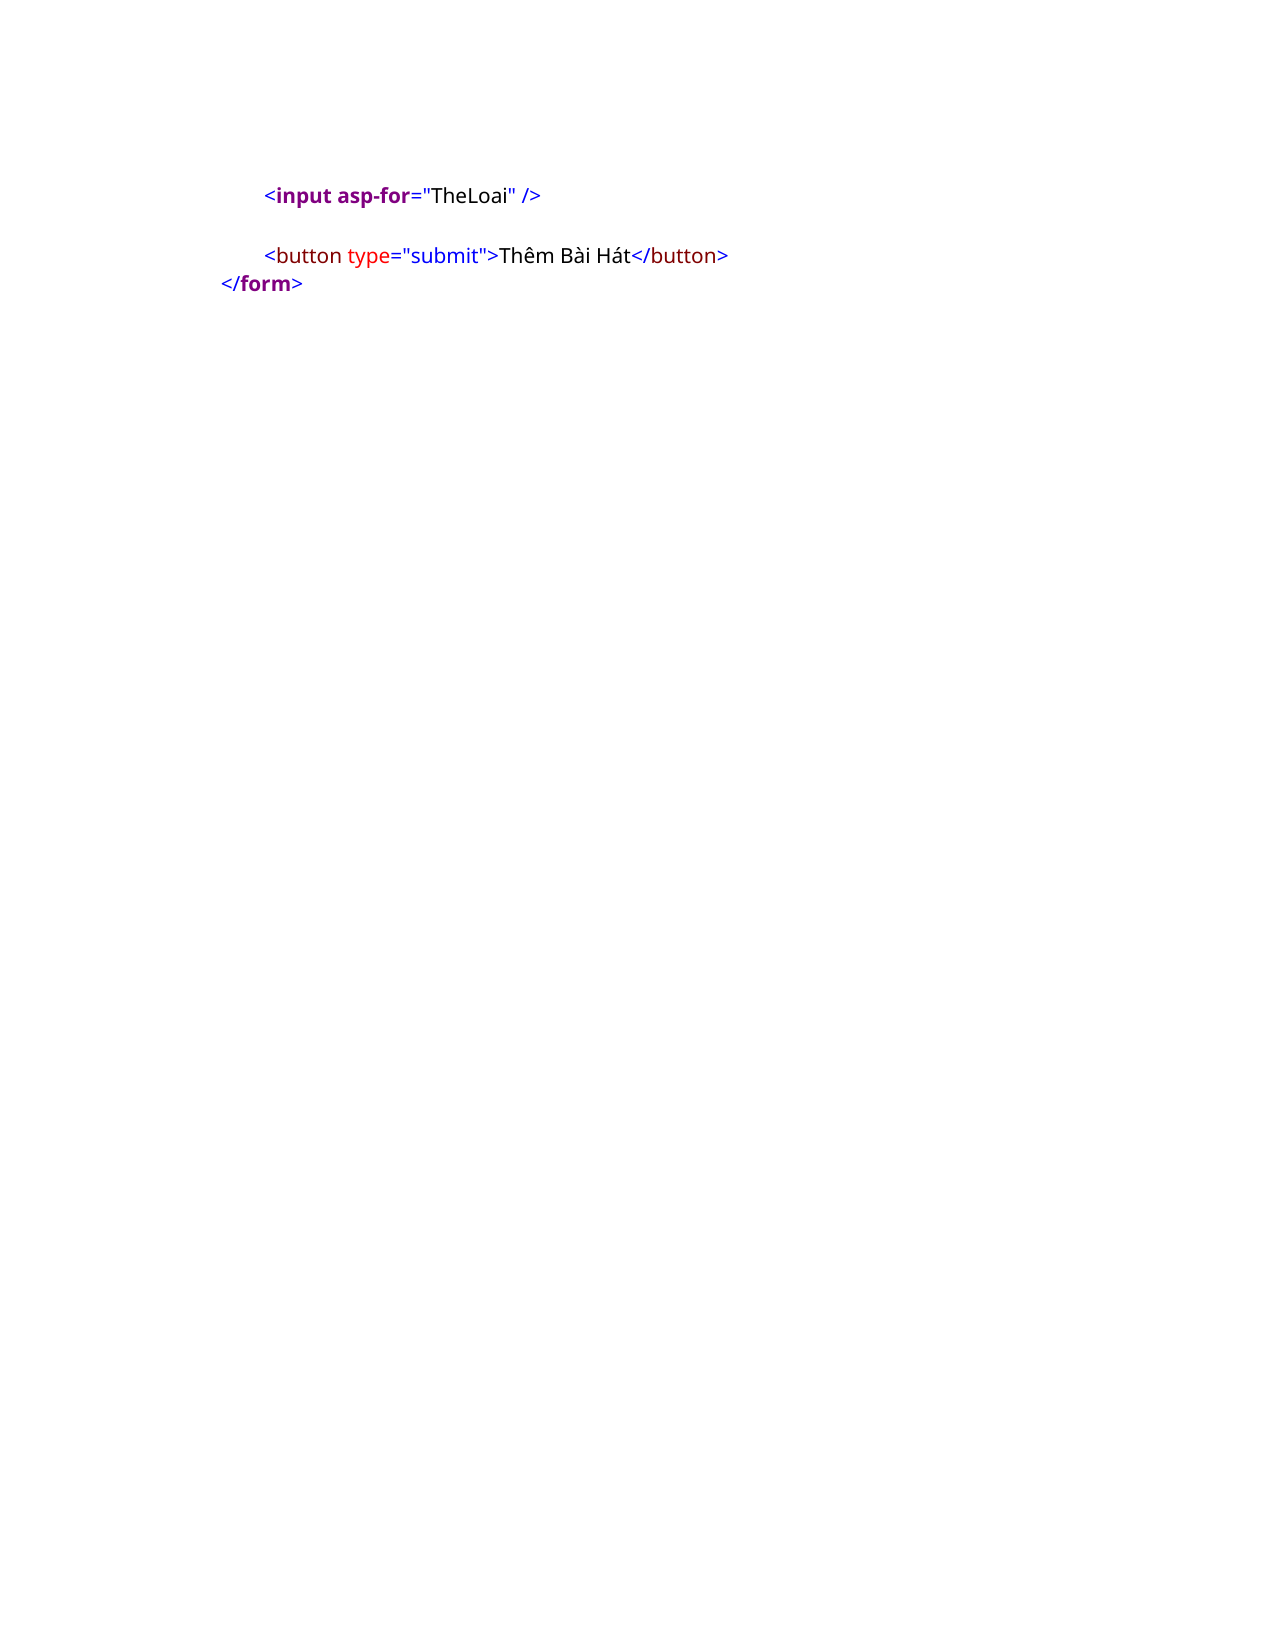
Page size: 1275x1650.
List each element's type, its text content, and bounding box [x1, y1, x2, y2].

text <input asp-for="TheLoai" /> [177, 181, 1157, 209]
text </form> [177, 269, 1157, 298]
text <button type="submit">Thêm Bài Hát</button> [177, 241, 1157, 269]
